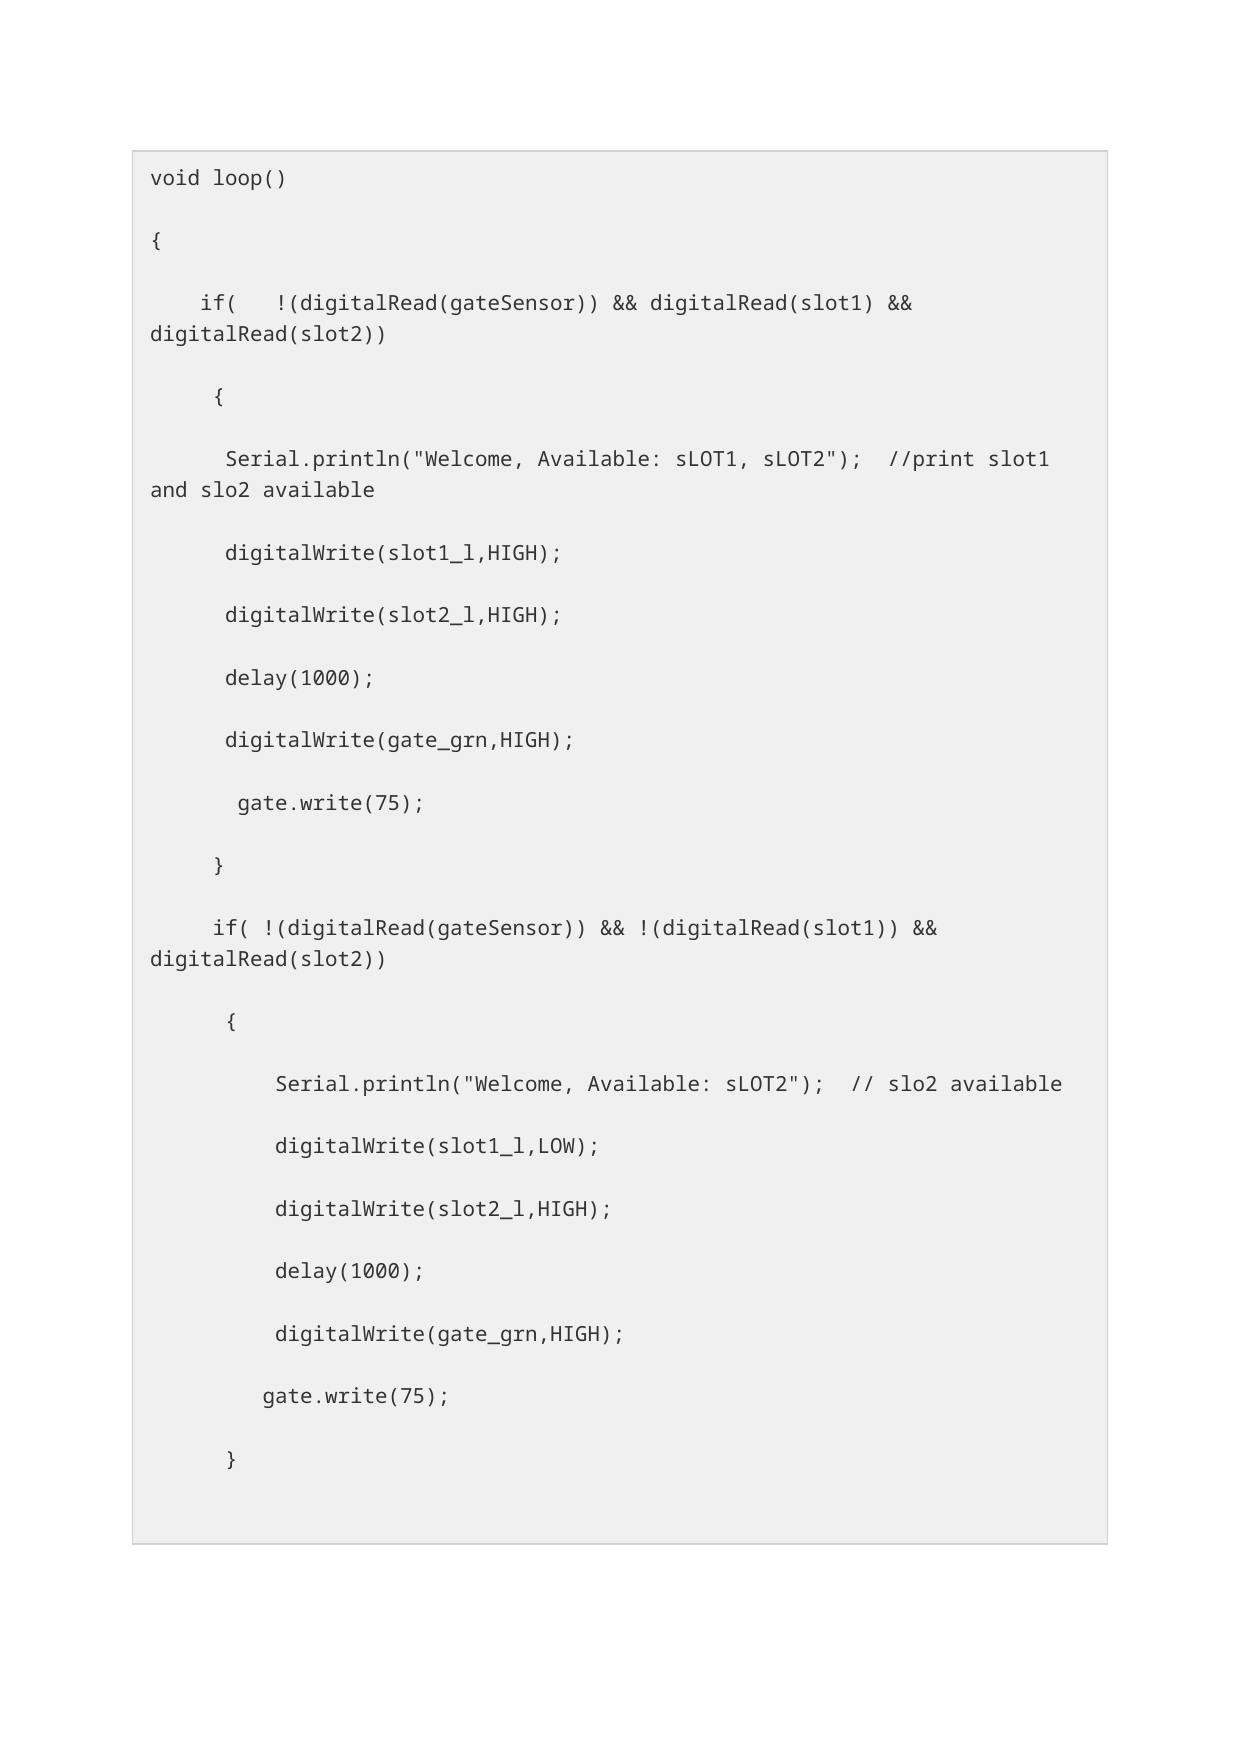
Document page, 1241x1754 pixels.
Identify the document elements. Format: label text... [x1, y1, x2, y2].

text digitalWrite(slot2_l,HIGH); [133, 587, 1107, 629]
text { [133, 369, 1107, 410]
text if( !(digitalRead(gateSensor)) && !(digitalRead(slot1)) && digitalRead(slot2)) [133, 900, 1107, 972]
text digitalWrite(slot2_l,HIGH); [133, 1181, 1107, 1222]
text delay(1000); [133, 650, 1107, 691]
text digitalWrite(slot1_l,HIGH); [133, 525, 1107, 566]
text delay(1000); [133, 1244, 1107, 1285]
text { [133, 212, 1107, 254]
text void loop() [133, 152, 1107, 191]
text gate.write(75); [133, 1369, 1107, 1410]
text digitalWrite(gate_grn,HIGH); [133, 712, 1107, 754]
text { [133, 994, 1107, 1035]
text } [133, 1431, 1107, 1472]
text digitalWrite(gate_grn,HIGH); [133, 1306, 1107, 1347]
text gate.write(75); [133, 775, 1107, 816]
text Serial.println("Welcome, Available: sLOT2"); // slo2 available [133, 1056, 1107, 1097]
text Serial.println("Welcome, Available: sLOT1, sLOT2"); //print slot1 and slo2 available [133, 431, 1107, 504]
text } [133, 837, 1107, 879]
text digitalWrite(slot1_l,LOW); [133, 1119, 1107, 1160]
text if( !(digitalRead(gateSensor)) && digitalRead(slot1) && digitalRead(slot2)) [133, 275, 1107, 347]
